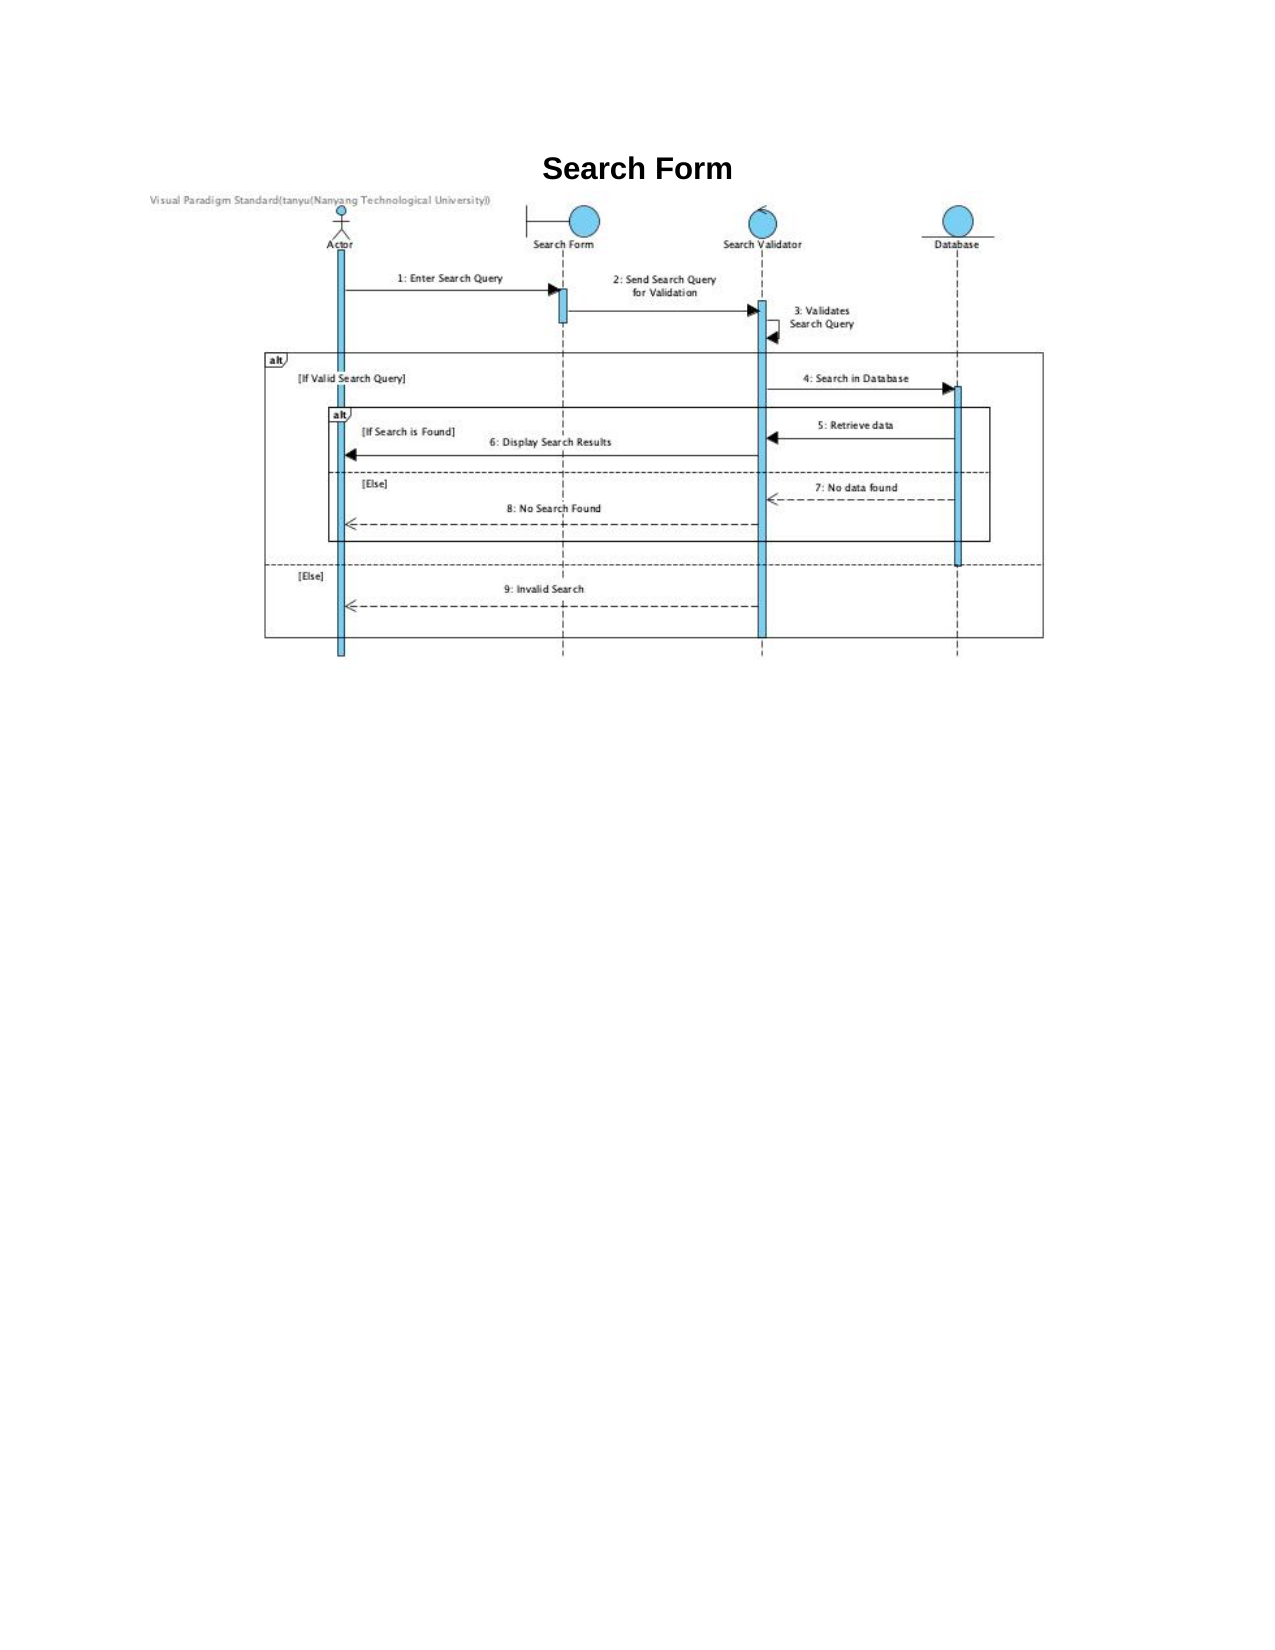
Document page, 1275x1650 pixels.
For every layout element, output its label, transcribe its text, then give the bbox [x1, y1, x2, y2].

picture [150, 191, 1125, 671]
text Search Form [150, 150, 1125, 186]
